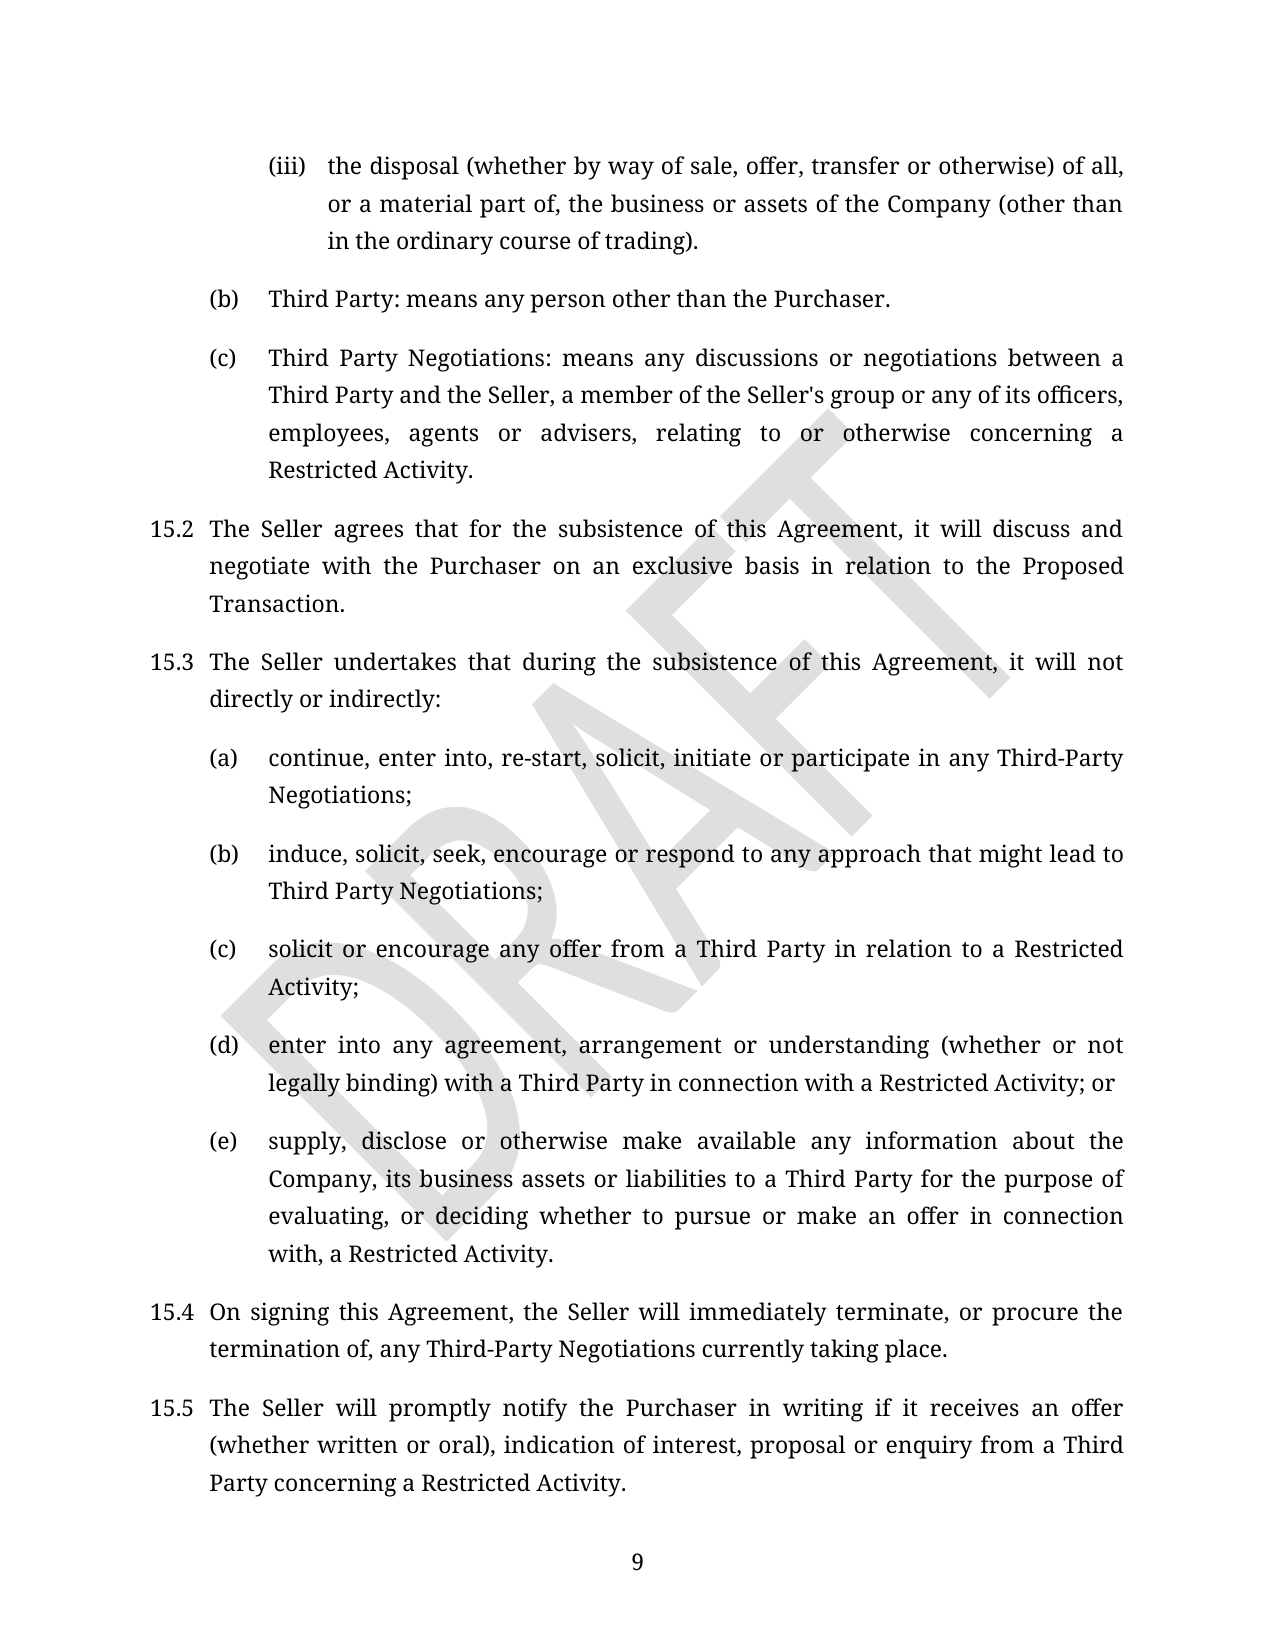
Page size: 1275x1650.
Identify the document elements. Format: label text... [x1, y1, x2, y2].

subtitle enter into any agreement, arrangement or understanding (whether or not legally binding) with a Third Party in connection with a Restricted Activity; or [209, 1029, 1125, 1098]
list The Seller will promptly notify the Purchaser in writing if it receives an offer (whether written or oral), indication of interest, proposal or enquiry from a Third Party concerning a Restricted Activity. [150, 1392, 1125, 1498]
subtitle supply, disclose or otherwise make available any information about the Company, its business assets or liabilities to a Third Party for the purpose of evaluating, or deciding whether to pursue or make an offer in connection with, a Restricted Activity. [209, 1125, 1125, 1269]
subtitle the disposal (whether by way of sale, offer, transfer or otherwise) of all, or a material part of, the business or assets of the Company (other than in the ordinary course of trading). [268, 150, 1125, 256]
subtitle continue, enter into, re-start, solicit, initiate or participate in any Third-Party Negotiations; [209, 742, 1125, 810]
list On signing this Agreement, the Seller will immediately terminate, or procure the termination of, any Third-Party Negotiations currently taking place. [150, 1296, 1125, 1364]
subtitle Third Party Negotiations: means any discussions or negotiations between a Third Party and the Seller, a member of the Seller's group or any of its officers, employees, agents or advisers, relating to or otherwise concerning a Restricted Activity. [209, 342, 1125, 485]
subtitle Third Party: means any person other than the Purchaser. [209, 283, 1125, 314]
subtitle induce, solicit, seek, encourage or respond to any approach that might lead to Third Party Negotiations; [209, 837, 1125, 906]
list The Seller agrees that for the subsistence of this Agreement, it will discuss and negotiate with the Purchaser on an exclusive basis in relation to the Proposed Transaction. [150, 512, 1125, 619]
list The Seller undertakes that during the subsistence of this Agreement, it will not directly or indirectly: [150, 646, 1125, 714]
subtitle solicit or encourage any offer from a Third Party in relation to a Restricted Activity; [209, 933, 1125, 1002]
